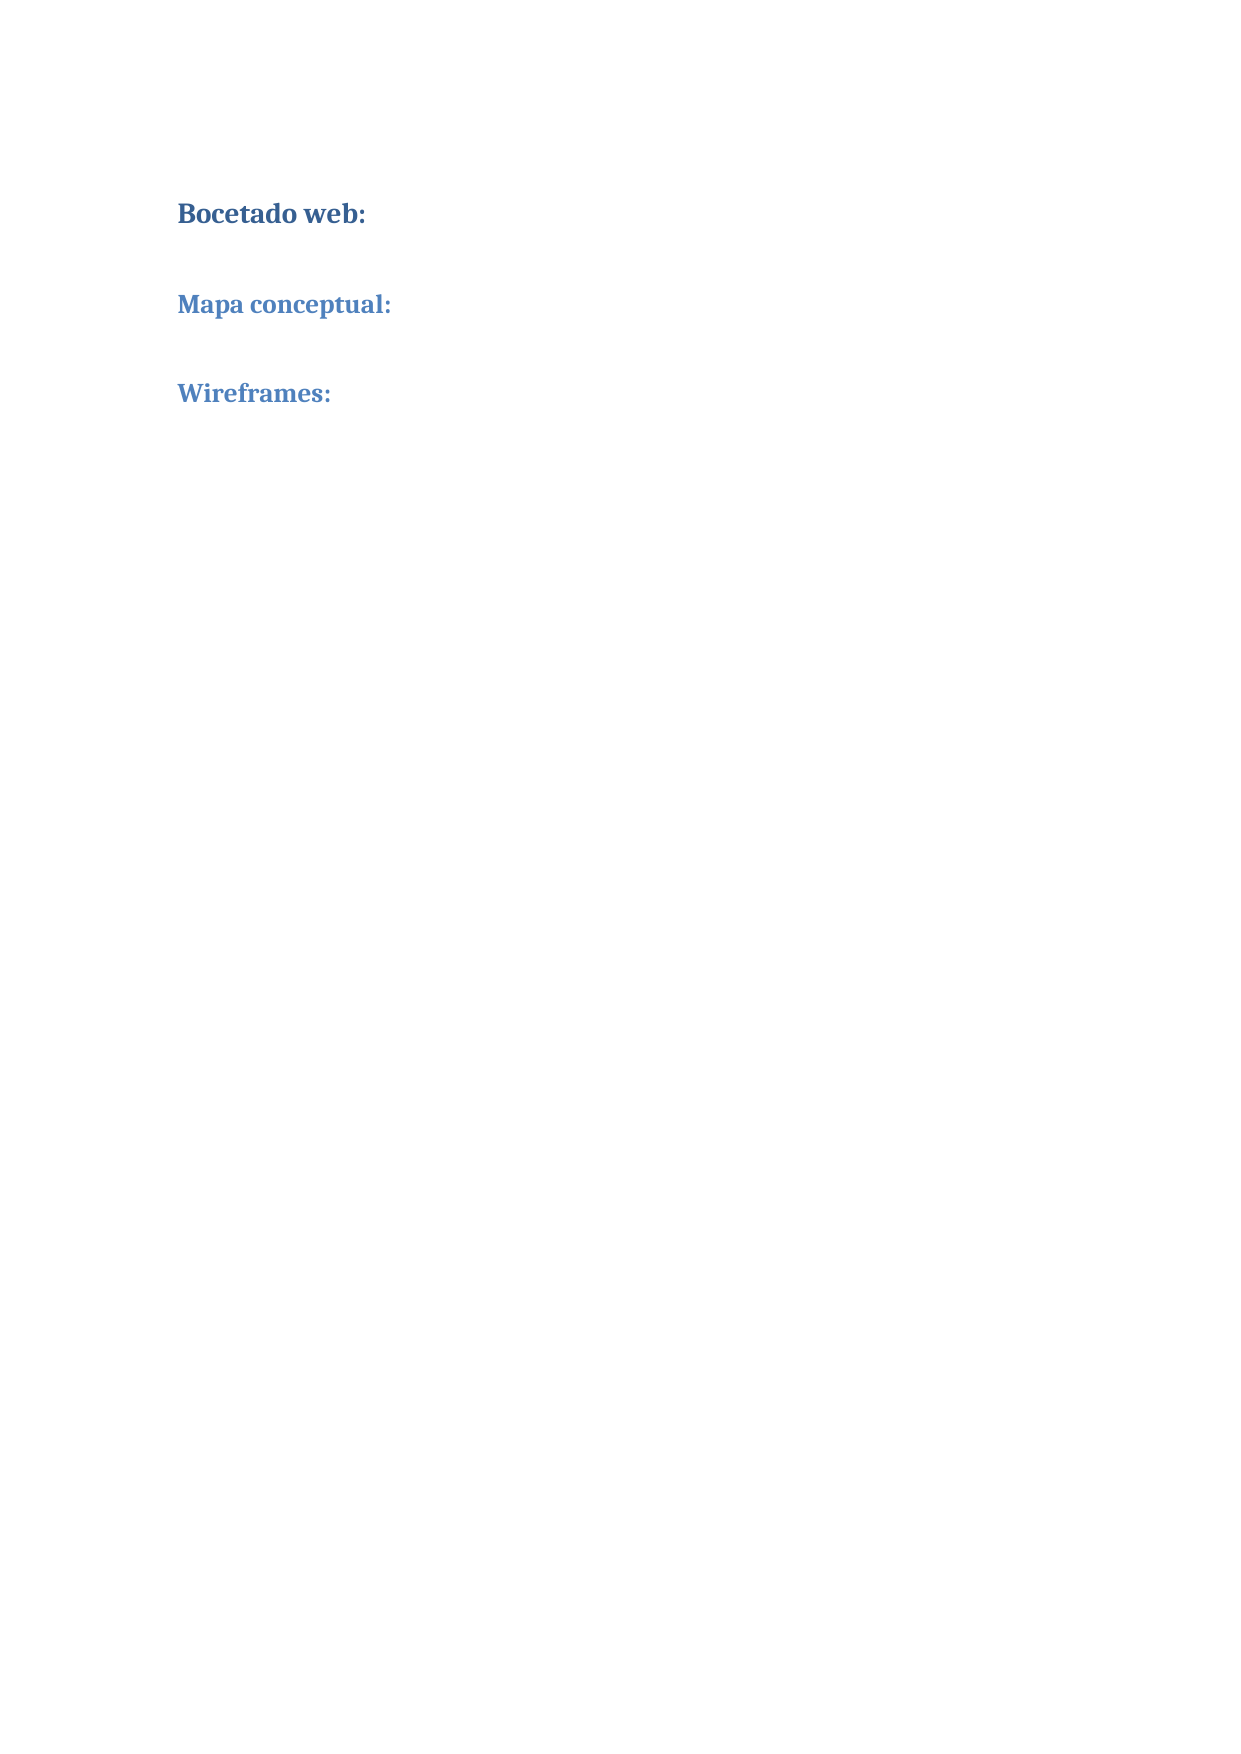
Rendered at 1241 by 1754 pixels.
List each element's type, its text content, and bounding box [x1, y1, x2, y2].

subtitle Wireframes: [177, 378, 1063, 409]
subtitle Mapa conceptual: [177, 289, 1063, 320]
subtitle Bocetado web: [177, 198, 1063, 231]
